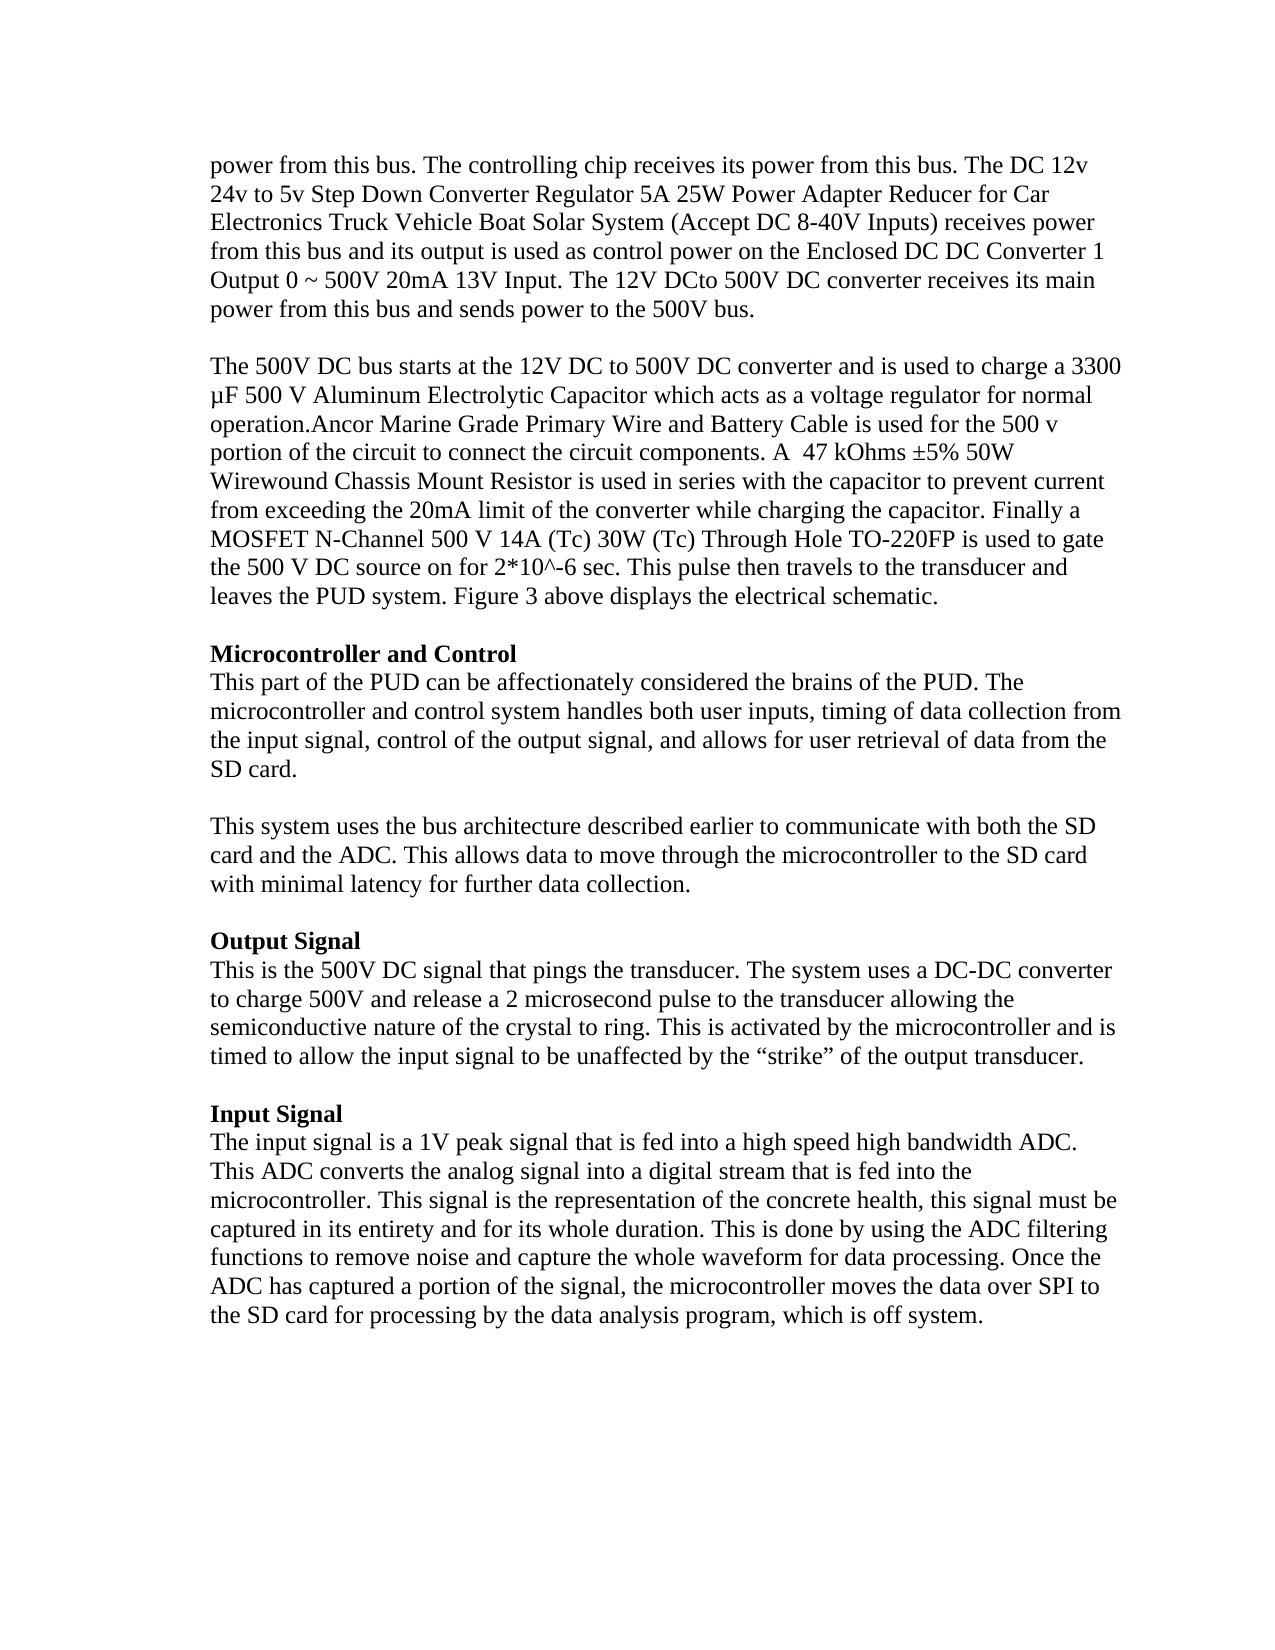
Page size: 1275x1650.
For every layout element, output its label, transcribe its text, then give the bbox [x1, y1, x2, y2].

text This system uses the bus architecture described earlier to communicate with both the SD card and the ADC. This allows data to move through the microcontroller to the SD card with minimal latency for further data collection. [210, 811, 1125, 897]
text Output Signal [210, 926, 1125, 955]
text Input Signal [210, 1099, 1125, 1127]
text The 500V DC bus starts at the 12V DC to 500V DC converter and is used to charge a 3300 µF 500 V Aluminum Electrolytic Capacitor which acts as a voltage regulator for normal operation.Ancor Marine Grade Primary Wire and Battery Cable is used for the 500 v portion of the circuit to connect the circuit components. A 47 kOhms ±5% 50W Wirewound Chassis Mount Resistor is used in series with the capacitor to prevent current from exceeding the 20mA limit of the converter while charging the capacitor. Finally a MOSFET N-Channel 500 V 14A (Tc) 30W (Tc) Through Hole TO-220FP is used to gate the 500 V DC source on for 2*10^-6 sec. This pulse then travels to the transducer and leaves the PUD system. Figure 3 above displays the electrical schematic. [210, 351, 1125, 610]
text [210, 150, 1125, 322]
text This is the 500V DC signal that pings the transducer. The system uses a DC-DC converter to charge 500V and release a 2 microsecond pulse to the transducer allowing the semiconductive nature of the crystal to ring. This is activated by the microcontroller and is timed to allow the input signal to be unaffected by the “strike” of the output transducer. [210, 955, 1125, 1070]
text This part of the PUD can be affectionately considered the brains of the PUD. The microcontroller and control system handles both user inputs, timing of data collection from the input signal, control of the output signal, and allows for user retrieval of data from the SD card. [210, 667, 1125, 782]
text Microcontroller and Control [210, 639, 1125, 667]
text The input signal is a 1V peak signal that is fed into a high speed high bandwidth ADC. This ADC converts the analog signal into a digital stream that is fed into the microcontroller. This signal is the representation of the concrete health, this signal must be captured in its entirety and for its whole duration. This is done by using the ADC filtering functions to remove noise and capture the whole waveform for data processing. Once the ADC has captured a portion of the signal, the microcontroller moves the data over SPI to the SD card for processing by the data analysis program, which is off system. [210, 1127, 1125, 1329]
